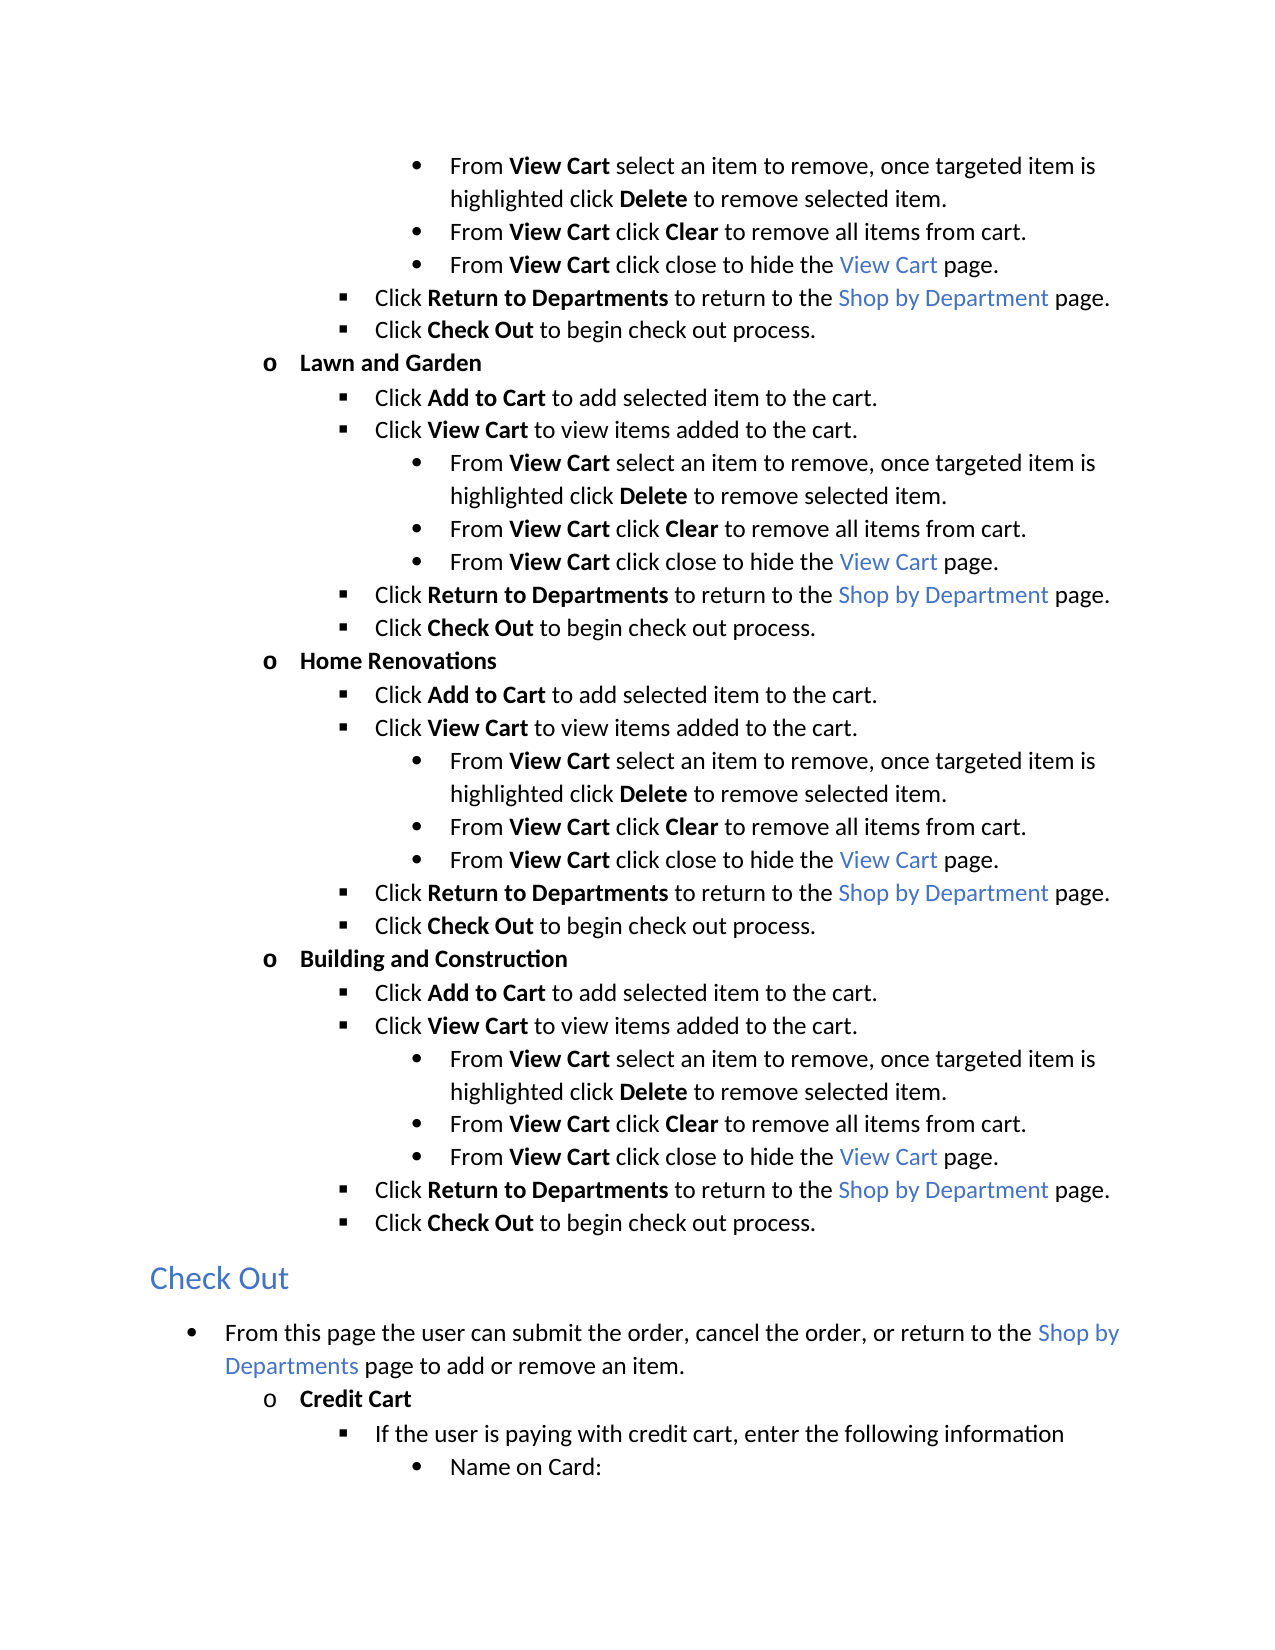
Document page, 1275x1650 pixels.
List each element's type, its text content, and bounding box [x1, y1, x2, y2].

list Click Add to Cart to add selected item to the cart. [337, 382, 1125, 412]
list From View Cart select an item to remove, once targeted item is highlighted click Delete to remove selected item. [412, 1043, 1125, 1106]
list From View Cart select an item to remove, once targeted item is highlighted click Delete to remove selected item. [412, 745, 1125, 809]
list Click Check Out to begin check out process. [337, 910, 1125, 940]
list From View Cart click Clear to remove all items from cart. [412, 811, 1125, 842]
list Click Add to Cart to add selected item to the cart. [337, 679, 1125, 710]
list Click Check Out to begin check out process. [337, 1207, 1125, 1238]
list Click Return to Departments to return to the Shop by Department page. [337, 877, 1125, 907]
list From View Cart select an item to remove, once targeted item is highlighted click Delete to remove selected item. [412, 150, 1125, 213]
list Click Return to Departments to return to the Shop by Department page. [337, 282, 1125, 312]
list Click Add to Cart to add selected item to the cart. [337, 977, 1125, 1007]
list From View Cart click Clear to remove all items from cart. [412, 216, 1125, 246]
list From View Cart click Clear to remove all items from cart. [412, 513, 1125, 544]
list From View Cart click close to hide the View Cart page. [412, 546, 1125, 577]
list Home Renovations [262, 645, 1125, 677]
list Click Check Out to begin check out process. [337, 612, 1125, 643]
list Building and Construction [262, 943, 1125, 974]
list From View Cart click close to hide the View Cart page. [412, 1142, 1125, 1172]
list From View Cart select an item to remove, once targeted item is highlighted click Delete to remove selected item. [412, 448, 1125, 511]
list Click View Cart to view items added to the cart. [337, 712, 1125, 743]
list If the user is paying with credit cart, enter the following information [337, 1418, 1125, 1448]
list From View Cart click Clear to remove all items from cart. [412, 1109, 1125, 1139]
list From this page the user can submit the order, cancel the order, or return to the Shop by Departments page to add or remove an item. [187, 1318, 1125, 1381]
list From View Cart click close to hide the View Cart page. [412, 844, 1125, 874]
list Click Return to Departments to return to the Shop by Department page. [337, 1174, 1125, 1205]
list Lawn and Garden [262, 347, 1125, 379]
list Click Return to Departments to return to the Shop by Department page. [337, 579, 1125, 610]
list Name on Card: [412, 1451, 1125, 1481]
list Click View Cart to view items added to the cart. [337, 1010, 1125, 1040]
list Click Check Out to begin check out process. [337, 314, 1125, 345]
list From View Cart click close to hide the View Cart page. [412, 249, 1125, 279]
text Check Out [150, 1257, 1125, 1298]
list Credit Cart [262, 1383, 1125, 1415]
list Click View Cart to view items added to the cart. [337, 415, 1125, 445]
